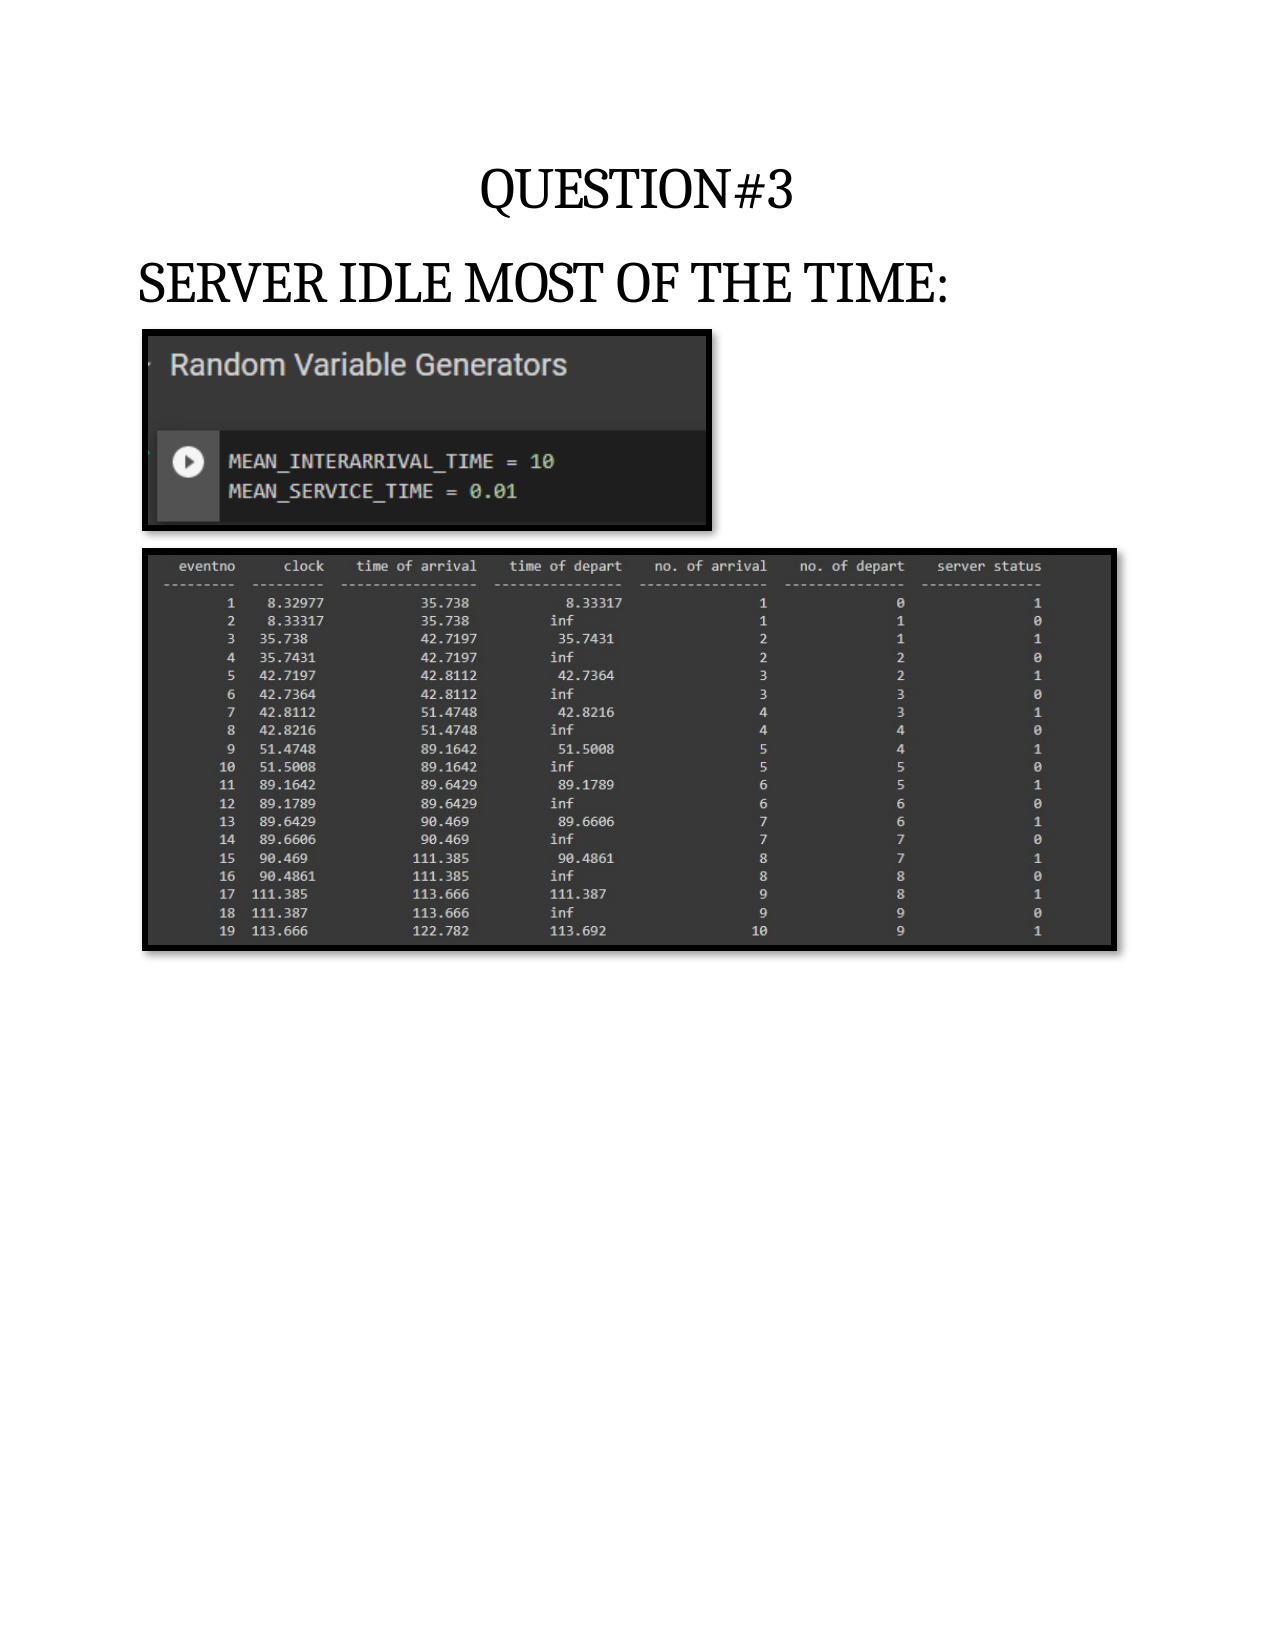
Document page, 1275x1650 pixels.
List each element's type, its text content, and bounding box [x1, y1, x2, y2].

title QUESTION#3 [139, 156, 1135, 223]
picture [148, 336, 706, 525]
title SERVER IDLE MOST OF THE TIME: [139, 250, 1135, 317]
picture [148, 555, 1111, 945]
